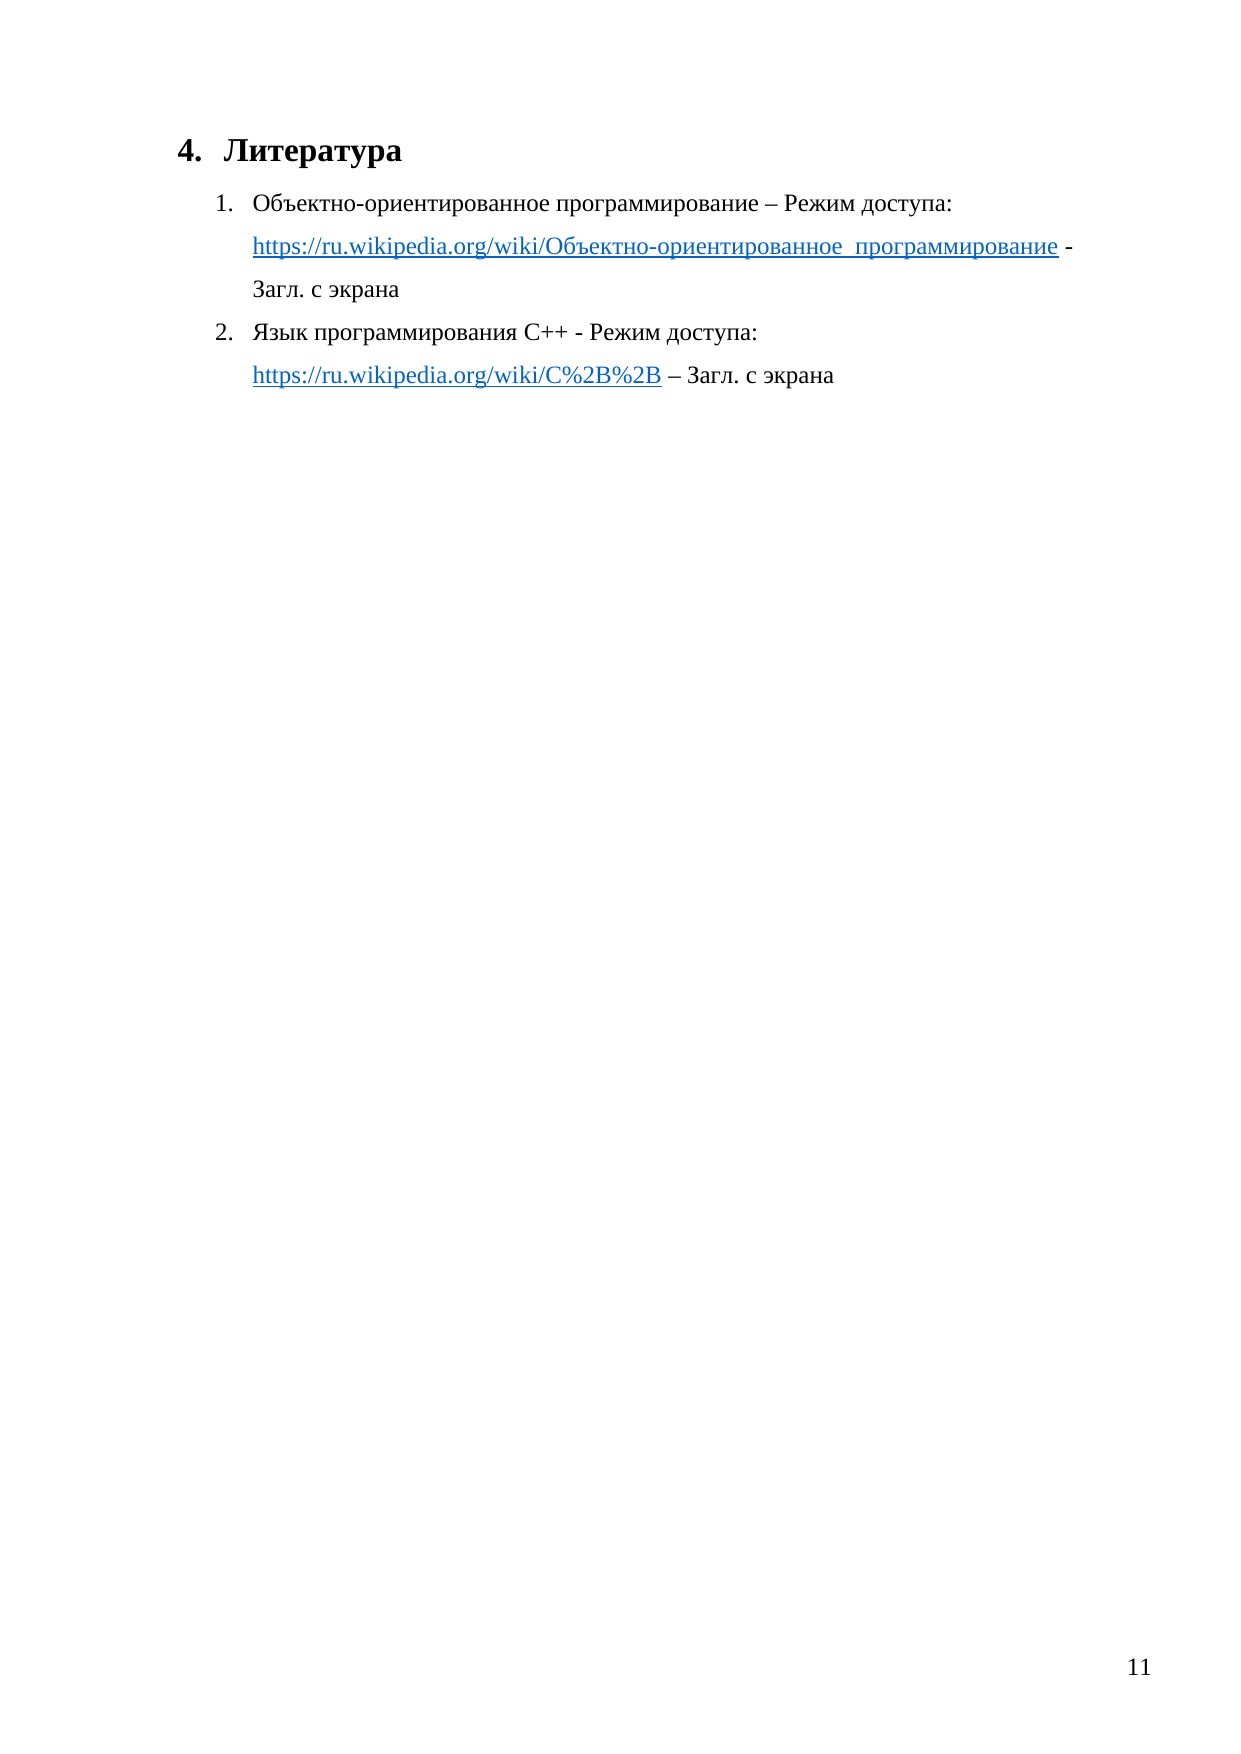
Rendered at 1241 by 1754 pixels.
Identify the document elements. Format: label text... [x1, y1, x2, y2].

list https://ru.wikipedia.org/wiki/C%2B%2B – Загл. с экрана [252, 361, 1122, 389]
list https://ru.wikipedia.org/wiki/Объектно-ориентированное_программирование - Загл. с экрана [252, 231, 1122, 303]
list Язык программирования С++ - Режим доступа: [215, 317, 1122, 346]
list Литература [177, 131, 1152, 169]
list Объектно-ориентированное программирование – Режим доступа: [215, 188, 1122, 217]
